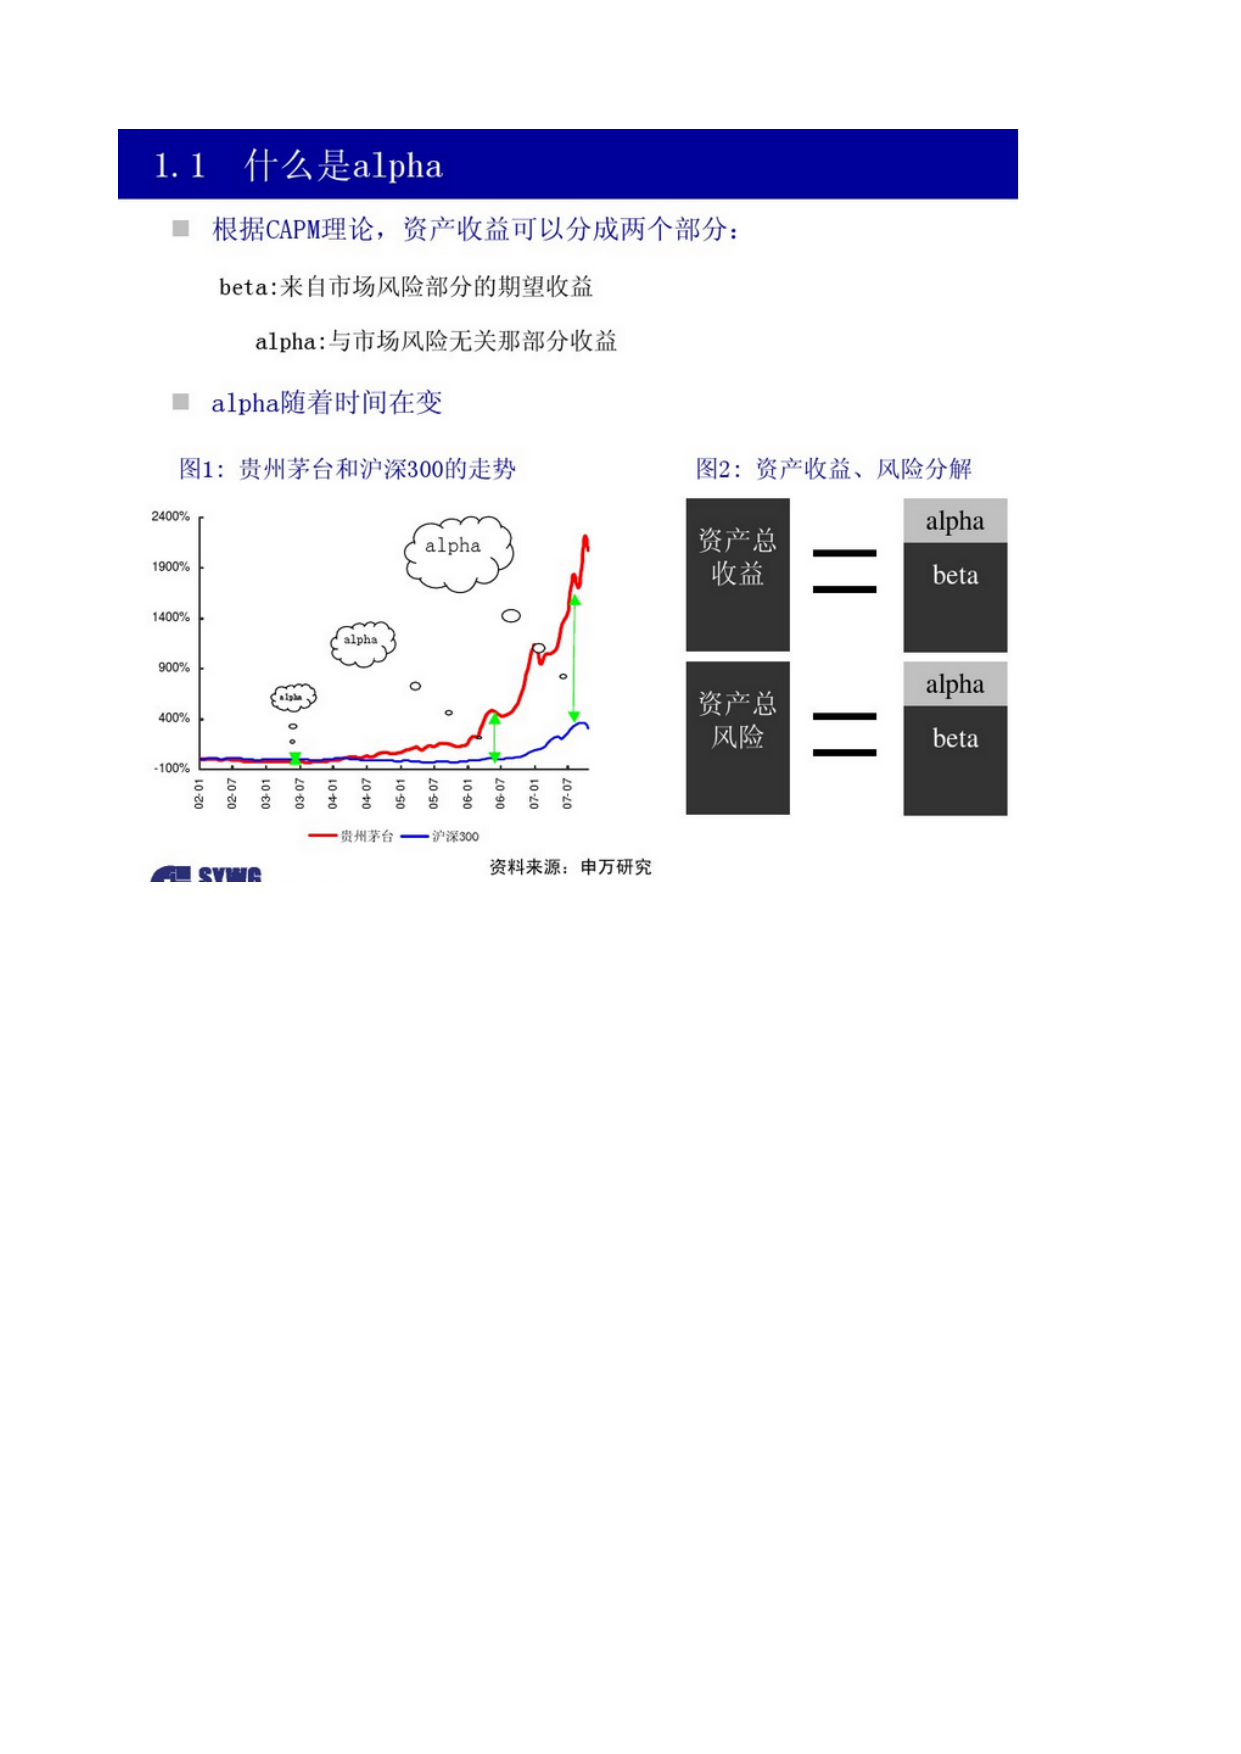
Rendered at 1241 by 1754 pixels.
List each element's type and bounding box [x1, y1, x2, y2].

picture [118, 129, 1019, 882]
